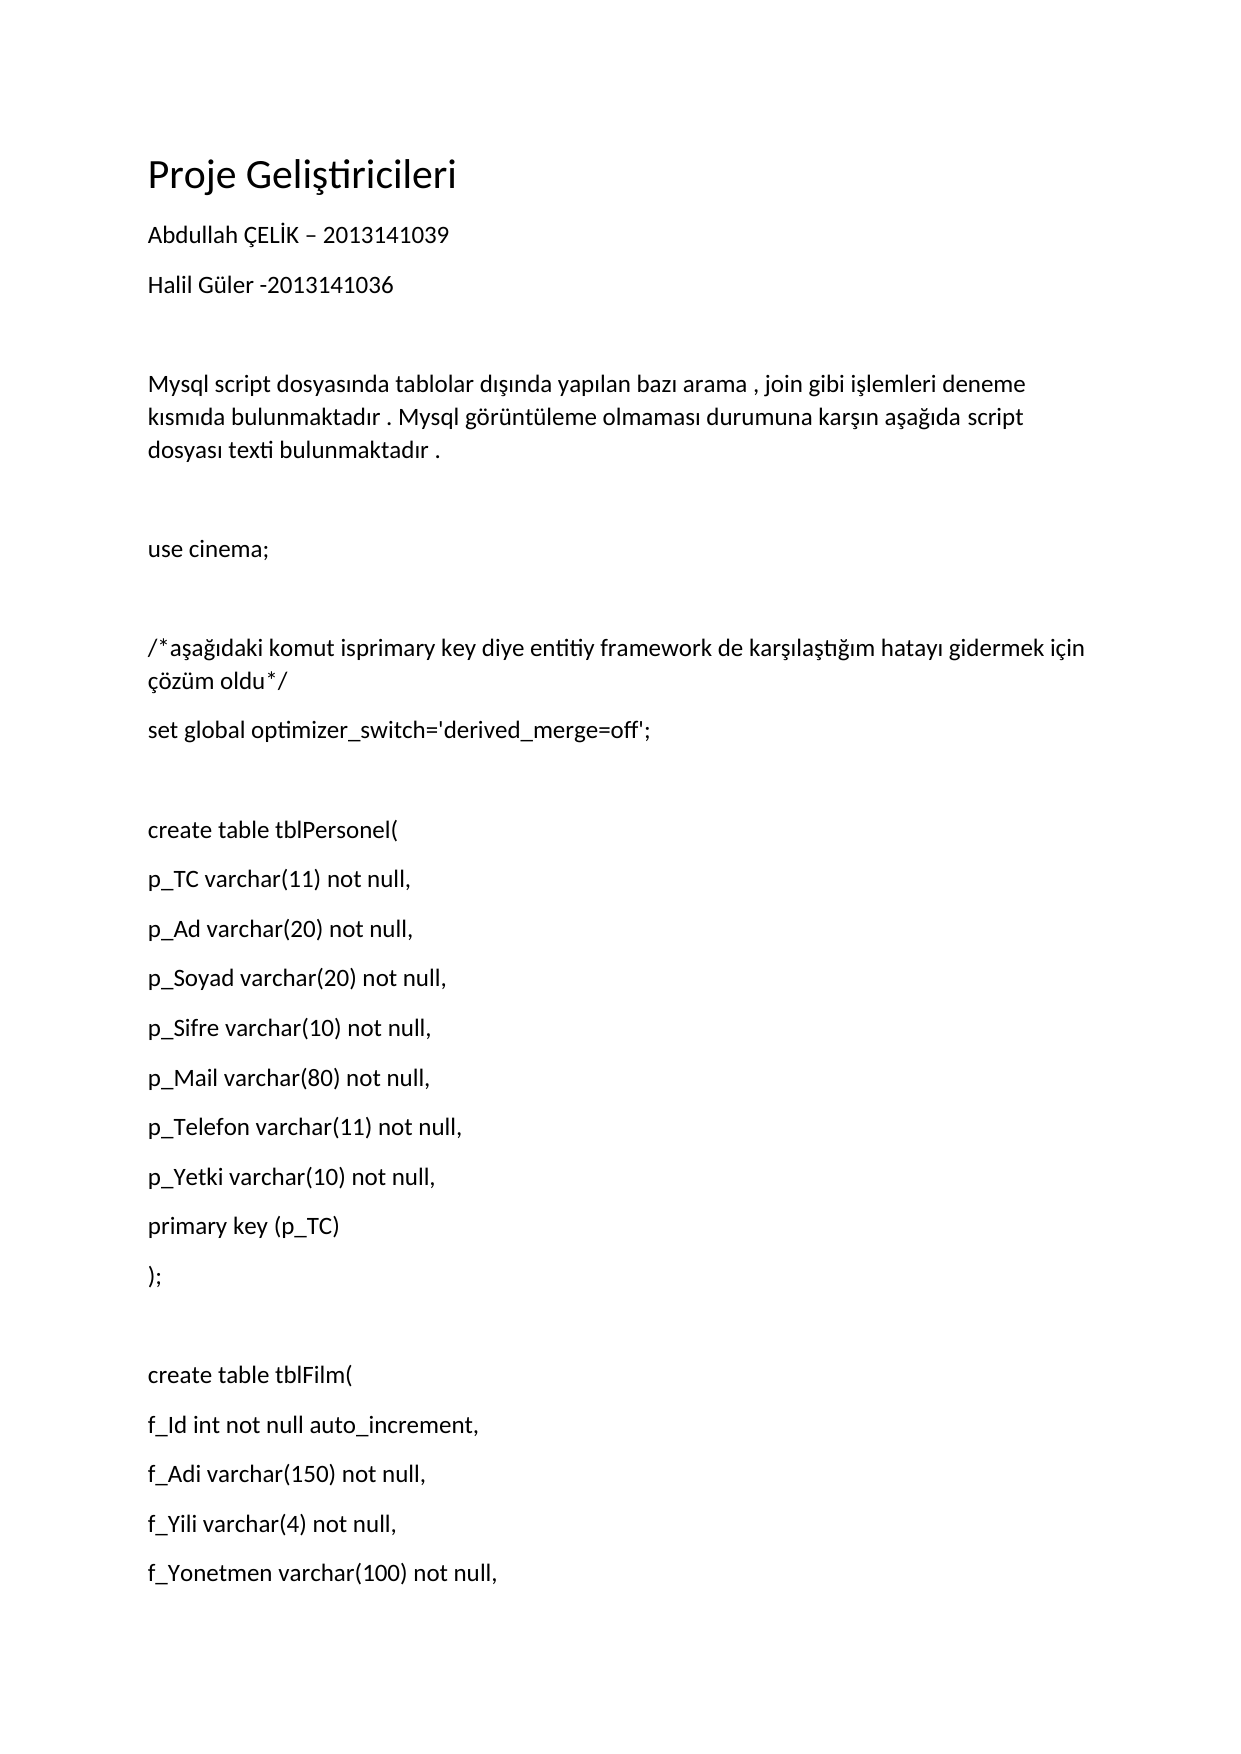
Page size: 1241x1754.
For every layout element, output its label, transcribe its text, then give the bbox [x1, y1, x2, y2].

text f_Yili varchar(4) not null, [148, 1508, 1093, 1538]
text f_Id int not null auto_increment, [148, 1409, 1093, 1439]
text f_Yonetmen varchar(100) not null, [148, 1557, 1093, 1588]
text p_TC varchar(11) not null, [148, 863, 1093, 894]
text Halil Güler -2013141036 [148, 269, 1093, 299]
text Proje Geliştiricileri [148, 148, 1093, 198]
text ); [148, 1260, 1093, 1291]
text Mysql script dosyasında tablolar dışında yapılan bazı arama , join gibi işlemleri deneme kısmıda bulunmaktadır . Mysql görüntüleme olmaması durumuna karşın aşağıda script dosyası texti bulunmaktadır . [148, 368, 1093, 464]
text p_Ad varchar(20) not null, [148, 913, 1093, 943]
text create table tblPersonel( [148, 814, 1093, 844]
text use cinema; [148, 533, 1093, 563]
text create table tblFilm( [148, 1359, 1093, 1390]
text p_Yetki varchar(10) not null, [148, 1161, 1093, 1191]
text p_Sifre varchar(10) not null, [148, 1012, 1093, 1043]
text f_Adi varchar(150) not null, [148, 1458, 1093, 1489]
text Abdullah ÇELİK – 2013141039 [148, 219, 1093, 250]
text set global optimizer_switch='derived_merge=off'; [148, 714, 1093, 745]
text p_Telefon varchar(11) not null, [148, 1111, 1093, 1142]
text p_Mail varchar(80) not null, [148, 1062, 1093, 1092]
text p_Soyad varchar(20) not null, [148, 962, 1093, 993]
text primary key (p_TC) [148, 1210, 1093, 1241]
text /*aşağıdaki komut isprimary key diye entitiy framework de karşılaştığım hatayı gidermek için çözüm oldu*/ [148, 632, 1093, 696]
